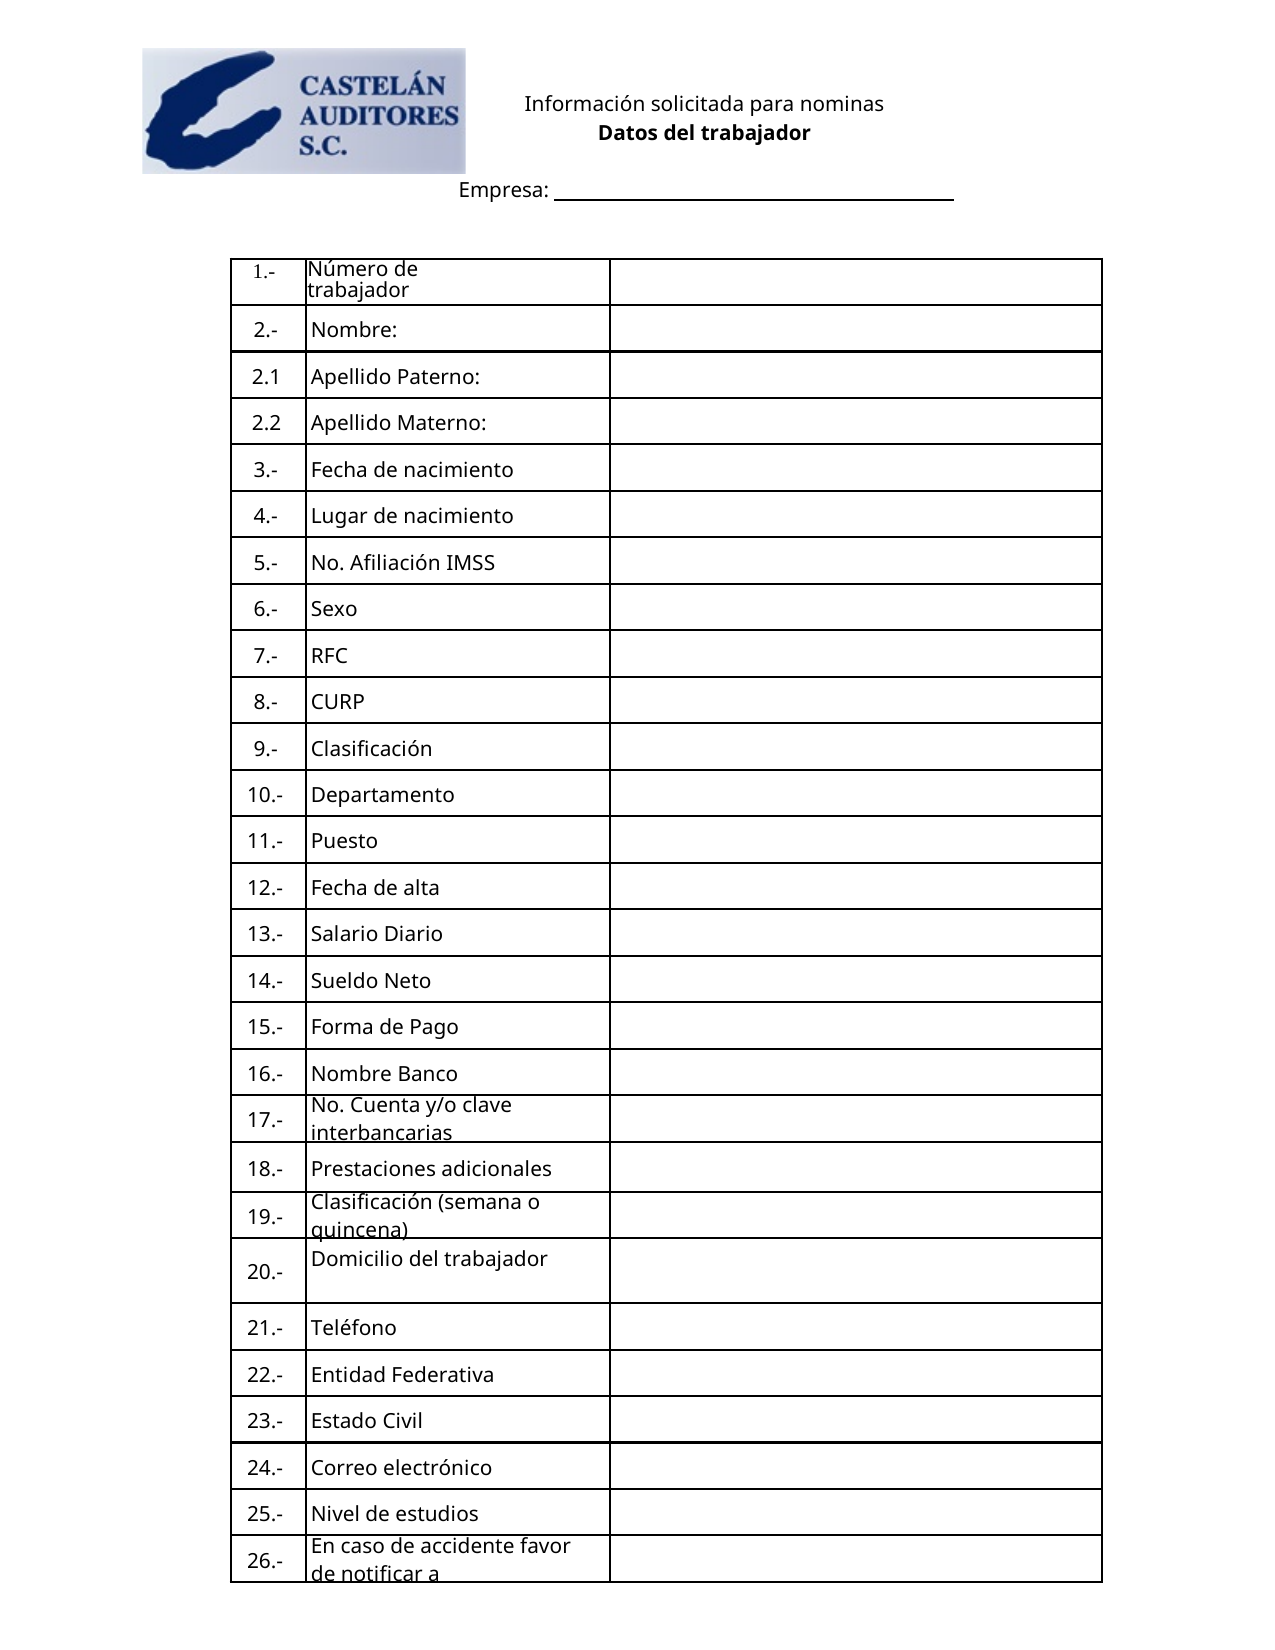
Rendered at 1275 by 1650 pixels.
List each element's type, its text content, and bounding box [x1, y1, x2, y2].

table_cell 23.- [232, 1397, 305, 1441]
table_cell 2.1 [232, 353, 305, 397]
table_cell [611, 1397, 1101, 1441]
table_cell 16.- [232, 1050, 305, 1094]
table_cell [611, 631, 1101, 676]
table_cell [611, 1050, 1101, 1094]
table_cell Domicilio del trabajador [307, 1239, 609, 1302]
table_cell [611, 1239, 1101, 1302]
table_header Número de trabajador [307, 260, 609, 304]
table_cell 25.- [232, 1490, 305, 1534]
table_cell Fecha de alta [307, 864, 609, 908]
table_cell CURP [307, 678, 609, 722]
table_cell 12.- [232, 864, 305, 908]
table_cell 6.- [232, 585, 305, 629]
table_cell Clasificación [307, 724, 609, 769]
table_cell Lugar de nacimiento [307, 492, 609, 536]
table_cell [611, 678, 1101, 722]
table_cell 8.- [232, 678, 305, 722]
table_cell 24.- [232, 1444, 305, 1488]
table_cell Fecha de nacimiento [307, 445, 609, 490]
table_cell 20.- [232, 1239, 305, 1302]
table_cell [611, 1536, 1101, 1581]
table_cell [611, 1143, 1101, 1191]
table_cell [611, 445, 1101, 490]
table_cell [611, 864, 1101, 908]
table_cell 2.- [232, 306, 305, 350]
table_cell Forma de Pago [307, 1003, 609, 1047]
table_cell [611, 1444, 1101, 1488]
table_cell [611, 399, 1101, 443]
picture [142, 48, 466, 174]
table_cell En caso de accidente favor de notificar a [307, 1536, 609, 1581]
table_cell Sueldo Neto [307, 957, 609, 1001]
table_cell 9.- [232, 724, 305, 769]
table_cell Departamento [307, 771, 609, 815]
table_cell [611, 353, 1101, 397]
table_cell Puesto [307, 817, 609, 862]
table_cell [611, 306, 1101, 350]
table_cell Sexo [307, 585, 609, 629]
table_cell 3.- [232, 445, 305, 490]
table_cell [611, 957, 1101, 1001]
table_cell 7.- [232, 631, 305, 676]
table_cell [611, 771, 1101, 815]
table_cell Estado Civil [307, 1397, 609, 1441]
table_cell RFC [307, 631, 609, 676]
table_cell 15.- [232, 1003, 305, 1047]
table_cell 21.- [232, 1304, 305, 1348]
text Datos del trabajador [581, 118, 827, 146]
table_cell 19.- [232, 1193, 305, 1237]
table_cell Apellido Materno: [307, 399, 609, 443]
text Empresa: [458, 175, 963, 204]
table_cell 10.- [232, 771, 305, 815]
table_cell 5.- [232, 538, 305, 583]
table_cell No. Cuenta y/o clave interbancarias [307, 1096, 609, 1141]
text Información solicitada para nominas [510, 89, 898, 117]
table_cell 14.- [232, 957, 305, 1001]
table_header [611, 260, 1101, 304]
table_cell [611, 1003, 1101, 1047]
table_cell [611, 538, 1101, 583]
table_cell [611, 910, 1101, 954]
table_cell Entidad Federativa [307, 1351, 609, 1395]
table_cell [611, 1490, 1101, 1534]
table_cell 26.- [232, 1536, 305, 1581]
table_cell 11.- [232, 817, 305, 862]
table_cell 2.2 [232, 399, 305, 443]
table_cell Correo electrónico [307, 1444, 609, 1488]
table_header 1.- [232, 260, 305, 304]
table_cell [611, 724, 1101, 769]
table_cell [611, 1096, 1101, 1141]
table_cell Nombre: [307, 306, 609, 350]
table_cell Teléfono [307, 1304, 609, 1348]
table_cell Salario Diario [307, 910, 609, 954]
table_cell Apellido Paterno: [307, 353, 609, 397]
table_cell 18.- [232, 1143, 305, 1191]
table_cell 4.- [232, 492, 305, 536]
table_cell No. Afiliación IMSS [307, 538, 609, 583]
table_cell [611, 1351, 1101, 1395]
table_cell [611, 817, 1101, 862]
table_cell 17.- [232, 1096, 305, 1141]
table_cell [611, 1304, 1101, 1348]
table_cell Prestaciones adicionales [307, 1143, 609, 1191]
table_cell [611, 1193, 1101, 1237]
table_cell Nivel de estudios [307, 1490, 609, 1534]
table_cell [611, 585, 1101, 629]
table_cell [611, 492, 1101, 536]
table_cell 13.- [232, 910, 305, 954]
table_cell Clasificación (semana o quincena) [307, 1193, 609, 1237]
table_cell 22.- [232, 1351, 305, 1395]
table_cell Nombre Banco [307, 1050, 609, 1094]
